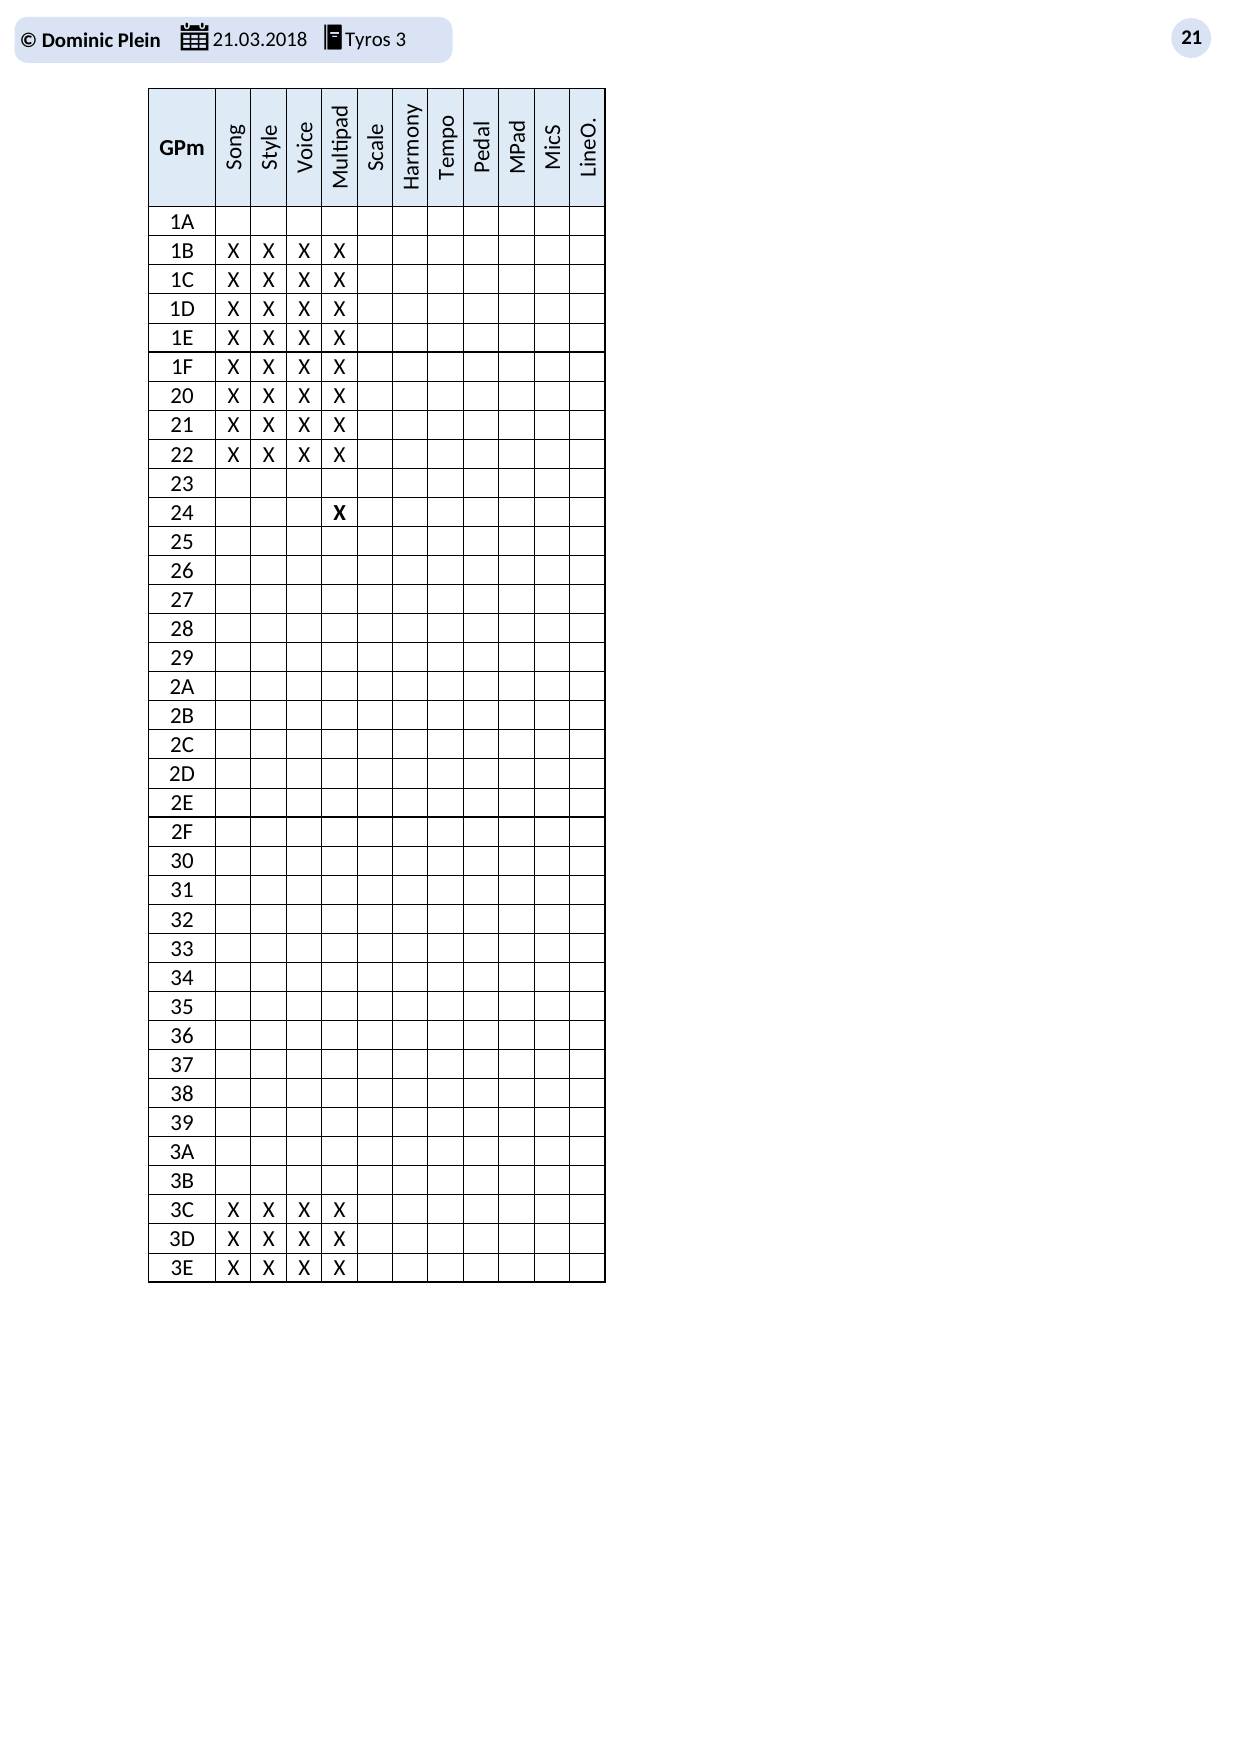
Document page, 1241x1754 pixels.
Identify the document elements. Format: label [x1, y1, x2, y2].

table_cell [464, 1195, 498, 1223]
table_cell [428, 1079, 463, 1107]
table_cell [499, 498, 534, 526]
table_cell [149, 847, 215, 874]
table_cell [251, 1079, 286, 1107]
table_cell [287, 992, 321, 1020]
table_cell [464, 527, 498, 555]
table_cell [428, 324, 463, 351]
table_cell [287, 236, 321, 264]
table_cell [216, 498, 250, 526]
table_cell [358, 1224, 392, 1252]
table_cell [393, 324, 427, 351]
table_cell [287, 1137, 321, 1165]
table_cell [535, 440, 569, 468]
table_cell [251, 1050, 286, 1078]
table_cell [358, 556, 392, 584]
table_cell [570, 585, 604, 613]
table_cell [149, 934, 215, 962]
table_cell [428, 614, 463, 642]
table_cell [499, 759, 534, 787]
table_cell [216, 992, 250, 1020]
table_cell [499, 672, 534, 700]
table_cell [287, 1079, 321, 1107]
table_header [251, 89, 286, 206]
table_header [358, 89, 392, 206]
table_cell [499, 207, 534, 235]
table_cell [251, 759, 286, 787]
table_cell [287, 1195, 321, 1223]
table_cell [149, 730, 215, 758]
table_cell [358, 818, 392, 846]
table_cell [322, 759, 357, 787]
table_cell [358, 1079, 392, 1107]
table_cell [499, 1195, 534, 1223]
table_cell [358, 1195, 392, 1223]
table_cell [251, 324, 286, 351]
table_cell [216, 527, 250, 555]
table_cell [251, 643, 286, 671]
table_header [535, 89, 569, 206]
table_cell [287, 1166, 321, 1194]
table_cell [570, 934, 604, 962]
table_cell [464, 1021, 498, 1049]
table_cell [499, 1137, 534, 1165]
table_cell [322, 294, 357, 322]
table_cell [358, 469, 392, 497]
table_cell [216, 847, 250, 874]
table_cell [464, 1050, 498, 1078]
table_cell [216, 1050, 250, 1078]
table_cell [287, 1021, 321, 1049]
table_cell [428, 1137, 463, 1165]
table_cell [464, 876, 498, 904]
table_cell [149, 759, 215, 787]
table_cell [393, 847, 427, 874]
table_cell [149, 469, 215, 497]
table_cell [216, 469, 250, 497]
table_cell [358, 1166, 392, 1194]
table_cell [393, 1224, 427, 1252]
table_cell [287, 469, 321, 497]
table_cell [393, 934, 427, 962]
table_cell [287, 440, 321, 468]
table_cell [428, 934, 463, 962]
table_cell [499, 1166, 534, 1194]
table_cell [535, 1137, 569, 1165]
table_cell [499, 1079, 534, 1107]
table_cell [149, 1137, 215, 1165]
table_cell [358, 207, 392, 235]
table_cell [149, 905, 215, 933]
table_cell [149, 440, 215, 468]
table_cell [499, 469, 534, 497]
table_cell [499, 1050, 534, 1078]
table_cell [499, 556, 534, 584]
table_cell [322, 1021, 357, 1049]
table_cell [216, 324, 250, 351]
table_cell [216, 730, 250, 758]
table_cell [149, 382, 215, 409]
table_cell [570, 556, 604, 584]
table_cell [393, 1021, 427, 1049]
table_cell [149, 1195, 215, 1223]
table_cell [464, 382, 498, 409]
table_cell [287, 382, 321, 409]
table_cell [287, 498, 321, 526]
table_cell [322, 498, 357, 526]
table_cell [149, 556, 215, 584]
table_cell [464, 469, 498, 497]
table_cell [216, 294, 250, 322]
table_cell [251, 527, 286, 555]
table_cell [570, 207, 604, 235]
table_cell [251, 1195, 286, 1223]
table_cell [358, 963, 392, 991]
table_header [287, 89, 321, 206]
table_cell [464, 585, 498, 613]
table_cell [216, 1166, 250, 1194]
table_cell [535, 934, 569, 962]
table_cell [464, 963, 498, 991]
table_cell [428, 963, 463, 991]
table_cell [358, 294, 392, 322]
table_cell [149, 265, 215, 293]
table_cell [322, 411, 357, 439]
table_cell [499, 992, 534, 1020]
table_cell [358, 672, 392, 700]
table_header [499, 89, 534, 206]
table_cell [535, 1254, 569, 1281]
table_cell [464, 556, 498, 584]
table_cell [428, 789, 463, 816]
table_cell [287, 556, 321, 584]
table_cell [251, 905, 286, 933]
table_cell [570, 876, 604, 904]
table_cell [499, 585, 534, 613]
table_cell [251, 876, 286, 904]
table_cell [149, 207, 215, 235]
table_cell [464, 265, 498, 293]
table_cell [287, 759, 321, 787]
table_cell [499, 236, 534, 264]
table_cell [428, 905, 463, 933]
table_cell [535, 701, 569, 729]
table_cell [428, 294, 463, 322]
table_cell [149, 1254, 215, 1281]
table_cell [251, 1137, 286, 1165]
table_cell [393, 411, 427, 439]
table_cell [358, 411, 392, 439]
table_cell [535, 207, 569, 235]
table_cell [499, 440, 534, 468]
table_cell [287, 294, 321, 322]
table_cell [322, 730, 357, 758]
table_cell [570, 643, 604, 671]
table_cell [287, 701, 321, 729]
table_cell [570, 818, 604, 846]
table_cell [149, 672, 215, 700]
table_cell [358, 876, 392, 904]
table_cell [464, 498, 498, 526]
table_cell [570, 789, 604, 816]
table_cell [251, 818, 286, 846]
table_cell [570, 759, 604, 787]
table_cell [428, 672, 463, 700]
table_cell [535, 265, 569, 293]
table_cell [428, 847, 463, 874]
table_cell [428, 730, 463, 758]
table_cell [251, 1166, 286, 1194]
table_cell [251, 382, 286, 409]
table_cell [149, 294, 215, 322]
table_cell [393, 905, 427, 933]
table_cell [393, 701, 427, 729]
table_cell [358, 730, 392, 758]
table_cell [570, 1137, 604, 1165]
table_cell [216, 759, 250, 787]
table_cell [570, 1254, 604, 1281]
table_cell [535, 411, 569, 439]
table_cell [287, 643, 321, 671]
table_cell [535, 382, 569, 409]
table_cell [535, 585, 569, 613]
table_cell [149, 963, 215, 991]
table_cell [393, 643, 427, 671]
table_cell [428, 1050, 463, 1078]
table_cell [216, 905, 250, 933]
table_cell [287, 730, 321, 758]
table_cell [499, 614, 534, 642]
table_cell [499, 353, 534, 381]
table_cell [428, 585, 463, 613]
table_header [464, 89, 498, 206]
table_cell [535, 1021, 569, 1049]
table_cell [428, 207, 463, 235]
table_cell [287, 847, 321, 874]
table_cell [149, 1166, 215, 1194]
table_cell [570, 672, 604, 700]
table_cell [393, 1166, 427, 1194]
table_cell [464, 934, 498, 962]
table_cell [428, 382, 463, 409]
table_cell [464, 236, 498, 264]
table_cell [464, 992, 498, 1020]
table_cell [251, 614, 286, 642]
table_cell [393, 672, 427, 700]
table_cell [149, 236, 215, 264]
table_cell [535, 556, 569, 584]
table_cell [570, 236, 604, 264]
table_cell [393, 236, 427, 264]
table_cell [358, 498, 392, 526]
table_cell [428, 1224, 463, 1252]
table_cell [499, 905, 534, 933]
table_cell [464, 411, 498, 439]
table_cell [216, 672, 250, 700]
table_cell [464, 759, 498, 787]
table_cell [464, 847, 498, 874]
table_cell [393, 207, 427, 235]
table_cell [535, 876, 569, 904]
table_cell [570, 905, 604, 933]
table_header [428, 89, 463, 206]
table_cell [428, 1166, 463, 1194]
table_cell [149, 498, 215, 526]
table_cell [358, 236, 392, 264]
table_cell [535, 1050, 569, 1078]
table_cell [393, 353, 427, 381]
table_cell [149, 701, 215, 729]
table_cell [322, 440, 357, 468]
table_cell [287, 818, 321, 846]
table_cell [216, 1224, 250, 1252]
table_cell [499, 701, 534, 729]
picture [175, 17, 214, 56]
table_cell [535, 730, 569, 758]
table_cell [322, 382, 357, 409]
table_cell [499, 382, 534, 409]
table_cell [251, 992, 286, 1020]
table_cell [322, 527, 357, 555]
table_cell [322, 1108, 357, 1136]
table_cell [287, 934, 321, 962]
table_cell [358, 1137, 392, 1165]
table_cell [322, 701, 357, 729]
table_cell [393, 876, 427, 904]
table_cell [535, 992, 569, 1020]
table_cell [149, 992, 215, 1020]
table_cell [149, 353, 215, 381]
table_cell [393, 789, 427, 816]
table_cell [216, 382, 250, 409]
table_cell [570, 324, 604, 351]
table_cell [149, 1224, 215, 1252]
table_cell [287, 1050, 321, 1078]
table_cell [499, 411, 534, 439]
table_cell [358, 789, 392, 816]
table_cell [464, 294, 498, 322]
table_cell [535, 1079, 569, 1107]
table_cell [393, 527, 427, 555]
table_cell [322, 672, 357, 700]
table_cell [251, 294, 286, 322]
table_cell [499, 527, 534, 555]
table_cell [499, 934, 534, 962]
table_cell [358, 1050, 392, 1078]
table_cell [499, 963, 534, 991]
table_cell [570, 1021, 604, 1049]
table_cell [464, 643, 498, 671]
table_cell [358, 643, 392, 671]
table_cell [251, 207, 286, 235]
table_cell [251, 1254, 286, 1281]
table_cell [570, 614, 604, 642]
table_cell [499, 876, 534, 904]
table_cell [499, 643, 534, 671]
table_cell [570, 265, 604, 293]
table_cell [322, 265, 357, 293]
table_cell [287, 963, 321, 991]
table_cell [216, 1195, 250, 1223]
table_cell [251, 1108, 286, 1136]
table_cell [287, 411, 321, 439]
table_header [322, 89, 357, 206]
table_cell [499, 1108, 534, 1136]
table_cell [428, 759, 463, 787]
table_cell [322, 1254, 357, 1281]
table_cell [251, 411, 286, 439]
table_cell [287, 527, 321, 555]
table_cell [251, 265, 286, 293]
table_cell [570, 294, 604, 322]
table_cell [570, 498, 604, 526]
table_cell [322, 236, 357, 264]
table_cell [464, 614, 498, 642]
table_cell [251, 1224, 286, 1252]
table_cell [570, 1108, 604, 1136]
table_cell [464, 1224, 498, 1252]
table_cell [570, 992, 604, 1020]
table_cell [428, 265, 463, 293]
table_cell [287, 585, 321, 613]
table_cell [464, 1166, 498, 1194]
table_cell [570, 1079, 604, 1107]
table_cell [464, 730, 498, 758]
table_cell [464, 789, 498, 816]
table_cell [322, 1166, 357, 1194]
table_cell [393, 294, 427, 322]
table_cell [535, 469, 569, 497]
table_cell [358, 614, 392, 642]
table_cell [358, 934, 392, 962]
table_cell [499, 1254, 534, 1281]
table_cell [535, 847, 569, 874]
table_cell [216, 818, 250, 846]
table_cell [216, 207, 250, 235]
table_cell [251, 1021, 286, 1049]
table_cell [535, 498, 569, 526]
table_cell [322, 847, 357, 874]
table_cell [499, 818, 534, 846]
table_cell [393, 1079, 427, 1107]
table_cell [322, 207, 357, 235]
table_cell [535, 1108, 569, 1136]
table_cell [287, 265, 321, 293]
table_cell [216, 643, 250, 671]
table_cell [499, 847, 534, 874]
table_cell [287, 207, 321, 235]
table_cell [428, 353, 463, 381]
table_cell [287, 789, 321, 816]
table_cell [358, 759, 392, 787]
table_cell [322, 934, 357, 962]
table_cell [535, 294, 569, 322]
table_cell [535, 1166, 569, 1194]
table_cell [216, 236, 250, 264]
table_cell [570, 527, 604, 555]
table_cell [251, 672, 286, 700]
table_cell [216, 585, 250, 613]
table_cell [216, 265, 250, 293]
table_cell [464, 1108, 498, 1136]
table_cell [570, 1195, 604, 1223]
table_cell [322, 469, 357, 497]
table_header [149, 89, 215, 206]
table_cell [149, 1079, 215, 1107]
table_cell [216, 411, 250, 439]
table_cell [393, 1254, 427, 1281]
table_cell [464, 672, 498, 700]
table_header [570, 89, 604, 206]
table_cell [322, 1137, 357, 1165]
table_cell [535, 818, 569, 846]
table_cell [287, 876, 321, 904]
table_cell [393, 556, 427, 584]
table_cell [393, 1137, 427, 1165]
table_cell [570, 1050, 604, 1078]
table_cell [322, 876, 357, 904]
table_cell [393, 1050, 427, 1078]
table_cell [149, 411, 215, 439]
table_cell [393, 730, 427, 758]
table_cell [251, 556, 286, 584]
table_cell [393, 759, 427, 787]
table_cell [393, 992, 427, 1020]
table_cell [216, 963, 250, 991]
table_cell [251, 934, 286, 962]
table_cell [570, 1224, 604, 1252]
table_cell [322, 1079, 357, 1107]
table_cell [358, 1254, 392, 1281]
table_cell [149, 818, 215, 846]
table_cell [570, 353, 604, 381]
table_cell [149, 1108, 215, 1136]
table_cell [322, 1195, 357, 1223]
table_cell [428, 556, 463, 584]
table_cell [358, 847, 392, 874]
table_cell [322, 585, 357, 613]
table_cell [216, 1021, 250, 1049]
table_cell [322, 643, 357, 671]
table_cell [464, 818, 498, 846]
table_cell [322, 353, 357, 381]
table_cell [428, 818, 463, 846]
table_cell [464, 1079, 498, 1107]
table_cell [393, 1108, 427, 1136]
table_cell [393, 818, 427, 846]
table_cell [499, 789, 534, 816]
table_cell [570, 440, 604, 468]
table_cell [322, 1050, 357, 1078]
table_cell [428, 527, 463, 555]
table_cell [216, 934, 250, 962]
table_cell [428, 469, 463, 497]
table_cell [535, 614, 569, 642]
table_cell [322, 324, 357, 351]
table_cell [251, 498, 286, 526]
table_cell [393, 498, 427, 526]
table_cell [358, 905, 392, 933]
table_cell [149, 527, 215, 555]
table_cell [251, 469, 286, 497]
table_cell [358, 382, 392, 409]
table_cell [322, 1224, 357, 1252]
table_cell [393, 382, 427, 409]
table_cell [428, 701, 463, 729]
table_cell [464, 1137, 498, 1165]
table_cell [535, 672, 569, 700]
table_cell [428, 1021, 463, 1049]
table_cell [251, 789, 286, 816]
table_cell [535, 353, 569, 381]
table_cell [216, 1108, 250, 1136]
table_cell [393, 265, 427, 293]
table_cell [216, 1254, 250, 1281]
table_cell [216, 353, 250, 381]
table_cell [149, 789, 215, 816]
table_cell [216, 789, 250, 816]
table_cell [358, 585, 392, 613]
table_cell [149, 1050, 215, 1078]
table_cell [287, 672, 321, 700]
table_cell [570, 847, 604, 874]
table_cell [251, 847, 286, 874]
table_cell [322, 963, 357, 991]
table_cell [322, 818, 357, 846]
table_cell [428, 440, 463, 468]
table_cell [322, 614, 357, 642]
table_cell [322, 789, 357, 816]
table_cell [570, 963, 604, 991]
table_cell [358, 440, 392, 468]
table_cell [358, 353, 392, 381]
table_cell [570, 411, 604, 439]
picture [318, 22, 348, 52]
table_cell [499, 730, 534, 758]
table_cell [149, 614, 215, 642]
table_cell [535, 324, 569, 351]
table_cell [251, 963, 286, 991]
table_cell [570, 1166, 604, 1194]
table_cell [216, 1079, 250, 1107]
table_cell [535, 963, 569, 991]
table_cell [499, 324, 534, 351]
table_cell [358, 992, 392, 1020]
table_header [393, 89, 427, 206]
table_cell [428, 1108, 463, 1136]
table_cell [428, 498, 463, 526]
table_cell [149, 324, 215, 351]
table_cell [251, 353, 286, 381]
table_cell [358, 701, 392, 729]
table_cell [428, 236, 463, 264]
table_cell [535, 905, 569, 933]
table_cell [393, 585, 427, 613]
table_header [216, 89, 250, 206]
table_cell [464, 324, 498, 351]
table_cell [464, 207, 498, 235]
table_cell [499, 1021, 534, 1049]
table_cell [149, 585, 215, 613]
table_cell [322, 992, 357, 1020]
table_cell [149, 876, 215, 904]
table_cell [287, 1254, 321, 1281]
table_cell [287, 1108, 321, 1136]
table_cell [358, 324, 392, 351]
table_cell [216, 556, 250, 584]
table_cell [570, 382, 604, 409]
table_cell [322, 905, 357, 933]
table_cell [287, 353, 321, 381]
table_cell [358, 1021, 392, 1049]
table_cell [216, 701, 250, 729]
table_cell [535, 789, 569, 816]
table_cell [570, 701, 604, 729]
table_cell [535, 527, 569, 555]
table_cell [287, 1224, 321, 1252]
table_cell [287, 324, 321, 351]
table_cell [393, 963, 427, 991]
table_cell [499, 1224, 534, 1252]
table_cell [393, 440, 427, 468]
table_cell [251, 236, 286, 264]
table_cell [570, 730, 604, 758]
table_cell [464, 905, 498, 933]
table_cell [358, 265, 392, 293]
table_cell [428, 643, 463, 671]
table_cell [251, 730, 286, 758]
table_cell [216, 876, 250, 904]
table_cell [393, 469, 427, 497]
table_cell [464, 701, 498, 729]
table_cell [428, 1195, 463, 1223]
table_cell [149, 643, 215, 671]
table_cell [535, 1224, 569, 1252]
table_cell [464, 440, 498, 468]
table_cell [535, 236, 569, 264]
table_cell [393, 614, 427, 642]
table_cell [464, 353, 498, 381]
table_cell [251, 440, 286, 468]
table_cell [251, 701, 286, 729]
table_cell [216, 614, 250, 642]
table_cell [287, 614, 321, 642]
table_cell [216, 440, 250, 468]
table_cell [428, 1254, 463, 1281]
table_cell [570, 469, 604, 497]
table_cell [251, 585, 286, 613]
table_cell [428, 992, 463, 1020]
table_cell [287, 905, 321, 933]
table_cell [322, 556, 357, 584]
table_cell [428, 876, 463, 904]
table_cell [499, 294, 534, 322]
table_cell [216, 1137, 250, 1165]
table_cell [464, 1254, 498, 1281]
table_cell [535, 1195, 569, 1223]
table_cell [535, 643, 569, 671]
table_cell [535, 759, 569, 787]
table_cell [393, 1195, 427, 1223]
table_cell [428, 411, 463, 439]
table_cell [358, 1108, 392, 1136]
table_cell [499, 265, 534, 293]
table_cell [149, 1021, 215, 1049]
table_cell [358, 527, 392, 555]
